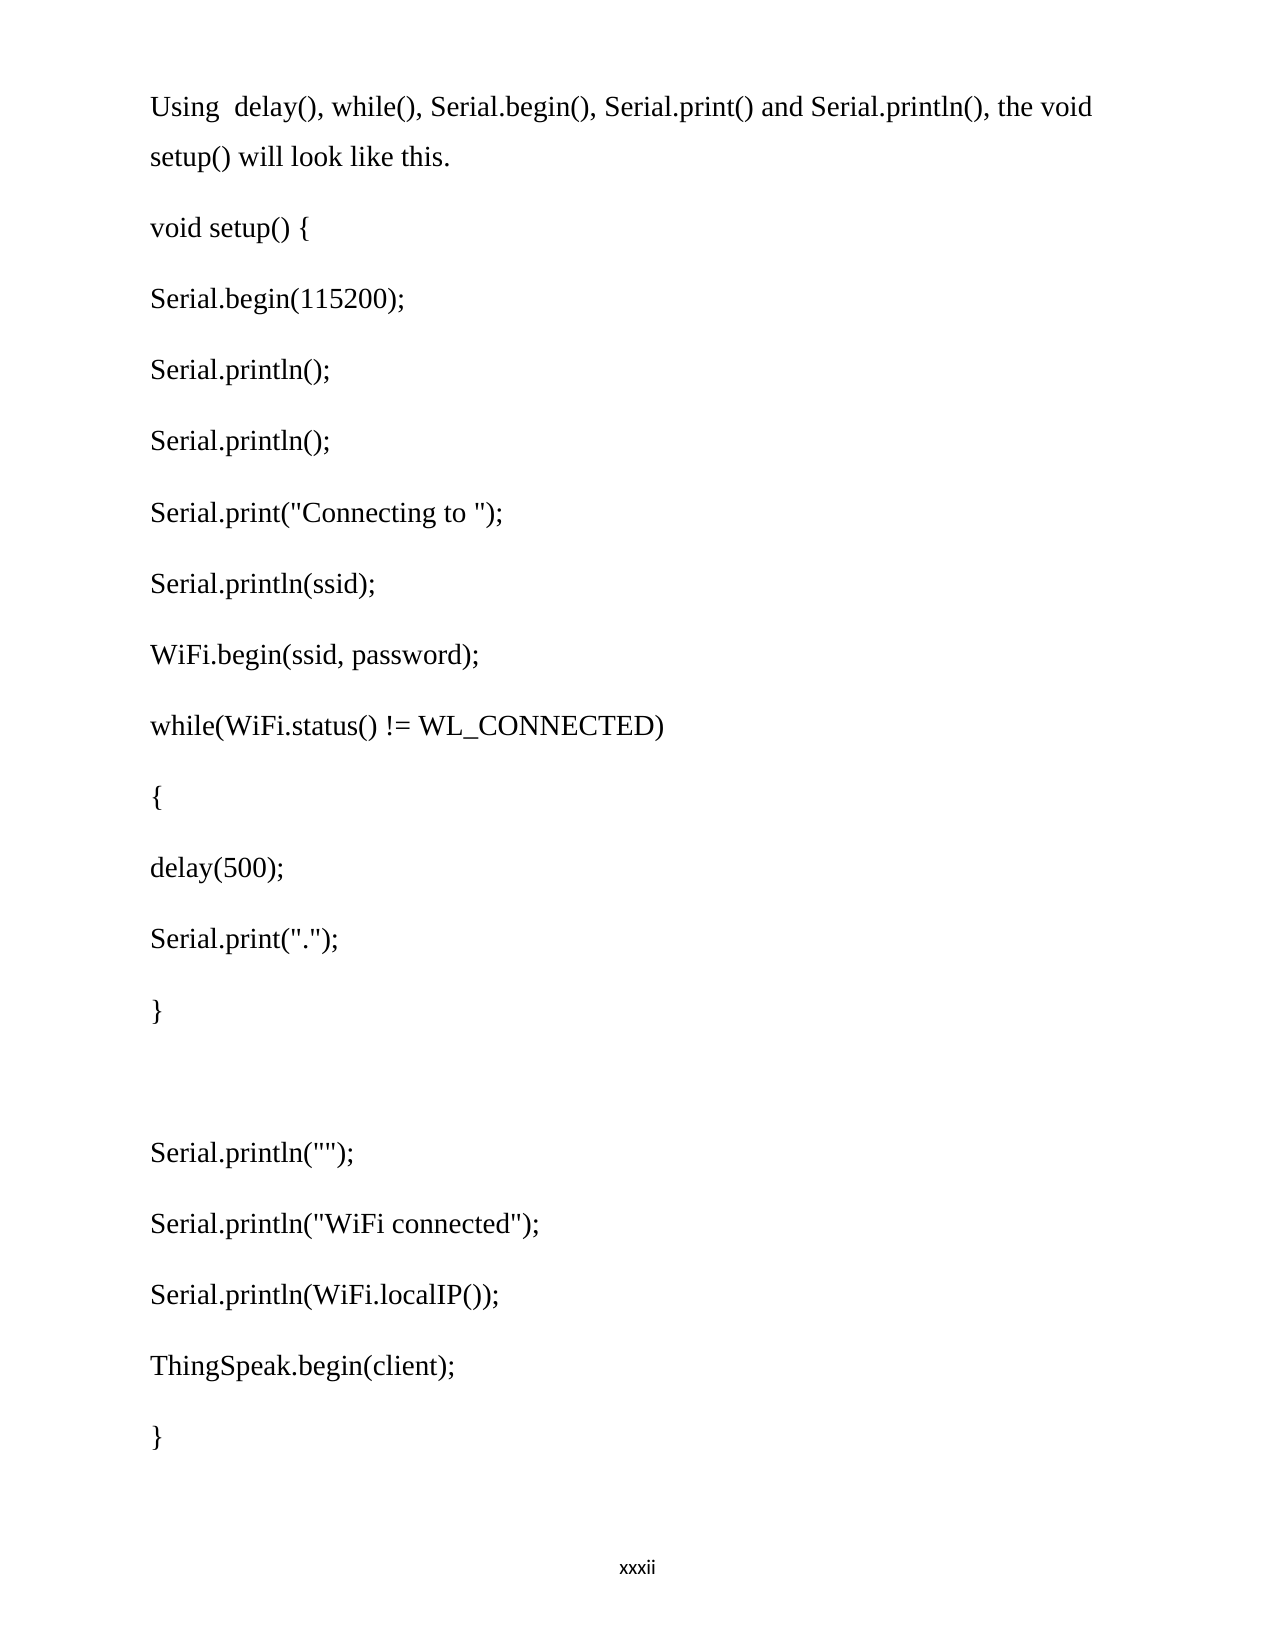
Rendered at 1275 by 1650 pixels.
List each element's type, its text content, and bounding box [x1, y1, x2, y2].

text Serial.println(); [150, 352, 1125, 386]
text Serial.print("Connecting to "); [150, 495, 1125, 528]
text } [150, 993, 1125, 1026]
text Serial.println(); [150, 423, 1125, 457]
text Serial.println(ssid); [150, 566, 1125, 599]
text Serial.print("."); [150, 922, 1125, 955]
text void setup() { [150, 210, 1125, 244]
text while(WiFi.status() != WL_CONNECTED) [150, 708, 1125, 742]
text delay(500); [150, 850, 1125, 884]
text Serial.println(WiFi.localIP()); [150, 1277, 1125, 1311]
text Serial.println(""); [150, 1135, 1125, 1168]
text ThingSpeak.begin(client); [150, 1348, 1125, 1382]
text Serial.begin(115200); [150, 281, 1125, 315]
text Serial.println("WiFi connected"); [150, 1206, 1125, 1240]
text WiFi.begin(ssid, password); [150, 637, 1125, 671]
text { [150, 779, 1125, 813]
text } [150, 1419, 1125, 1453]
text Using delay(), while(), Serial.begin(), Serial.print() and Serial.println(), the void setup() will look like this. [150, 89, 1125, 172]
